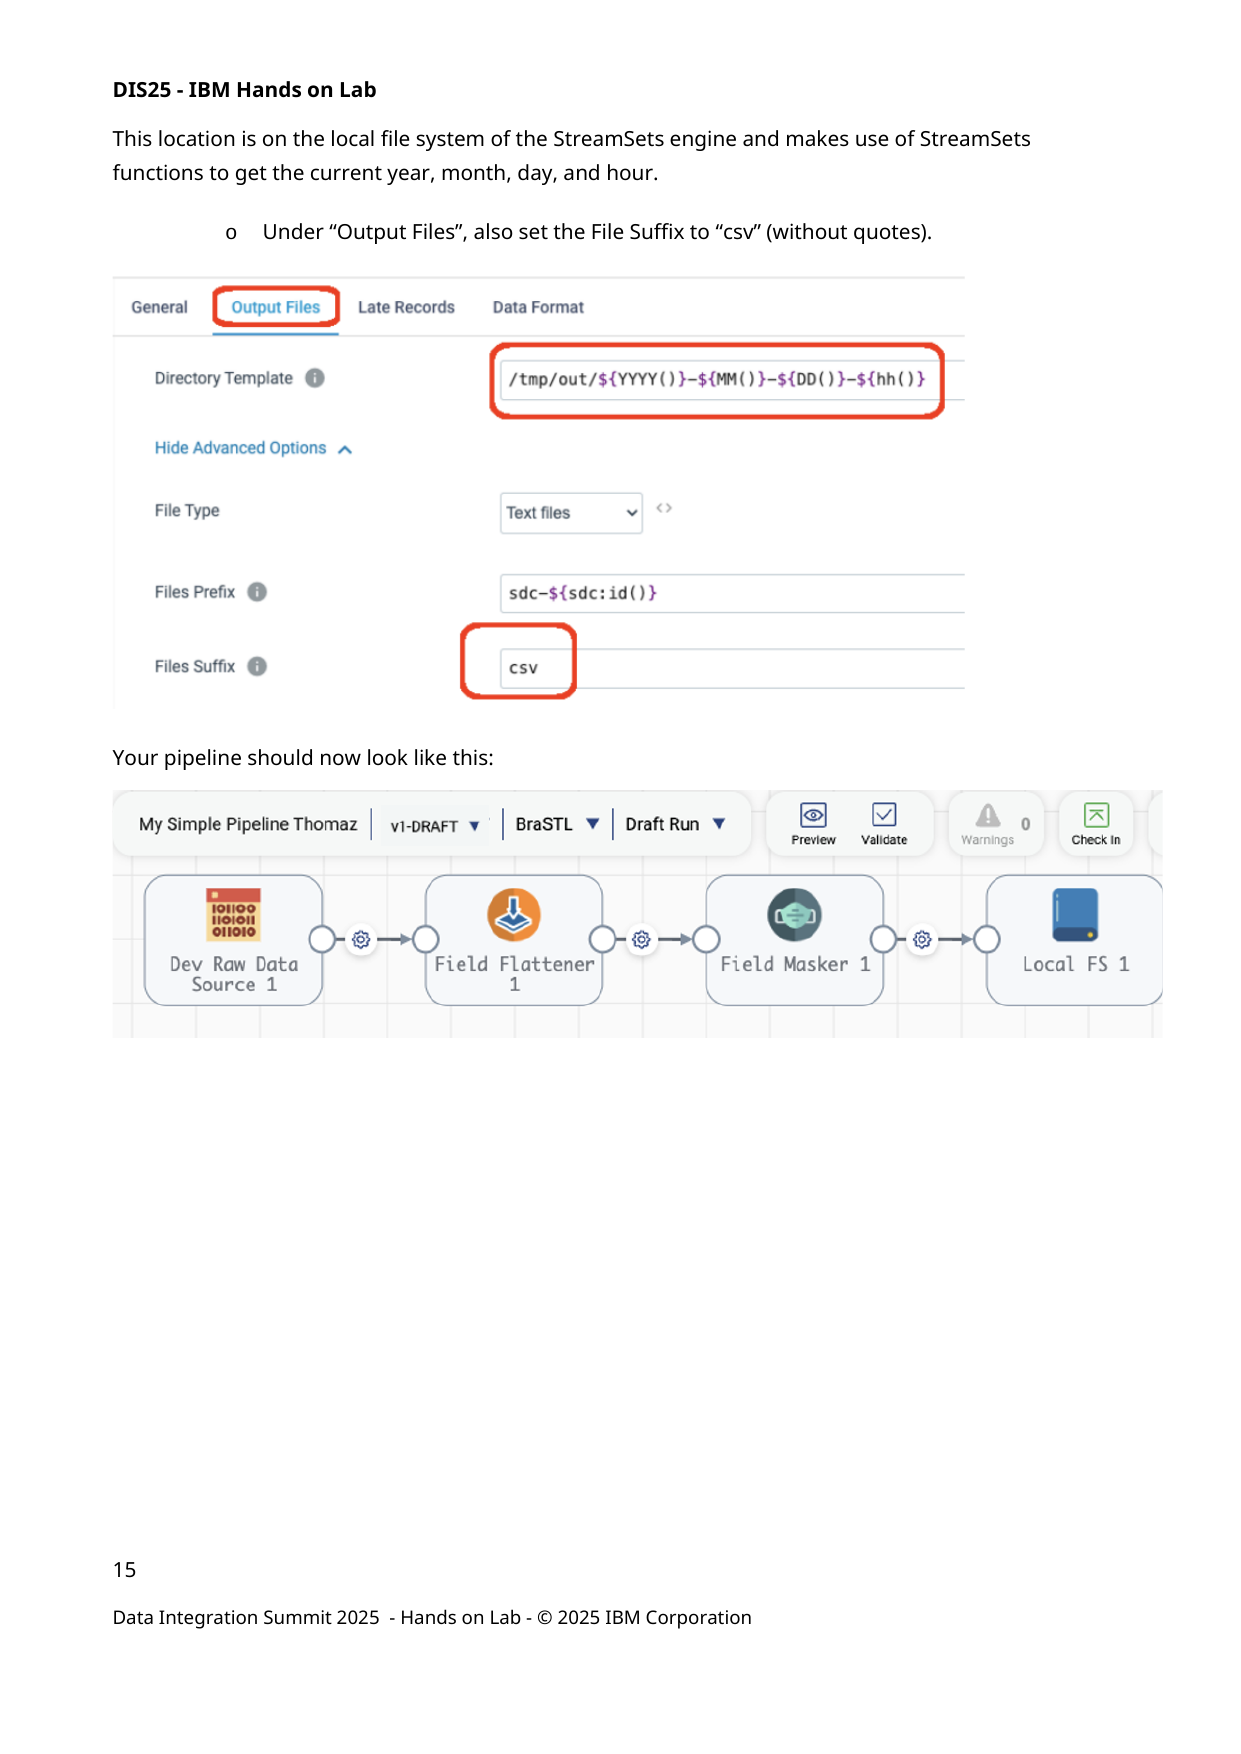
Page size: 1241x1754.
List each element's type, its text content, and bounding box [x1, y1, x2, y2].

picture [112, 276, 996, 712]
text This location is on the local file system of the StreamSets engine and makes use of StreamSets functions to get the current year, month, day, and hour. [112, 124, 1128, 187]
text Your pipeline should now look like this: [112, 743, 1128, 771]
list Under “Output Files”, also set the File Suffix to “csv” (without quotes). [225, 217, 1128, 246]
picture [112, 790, 1163, 1038]
